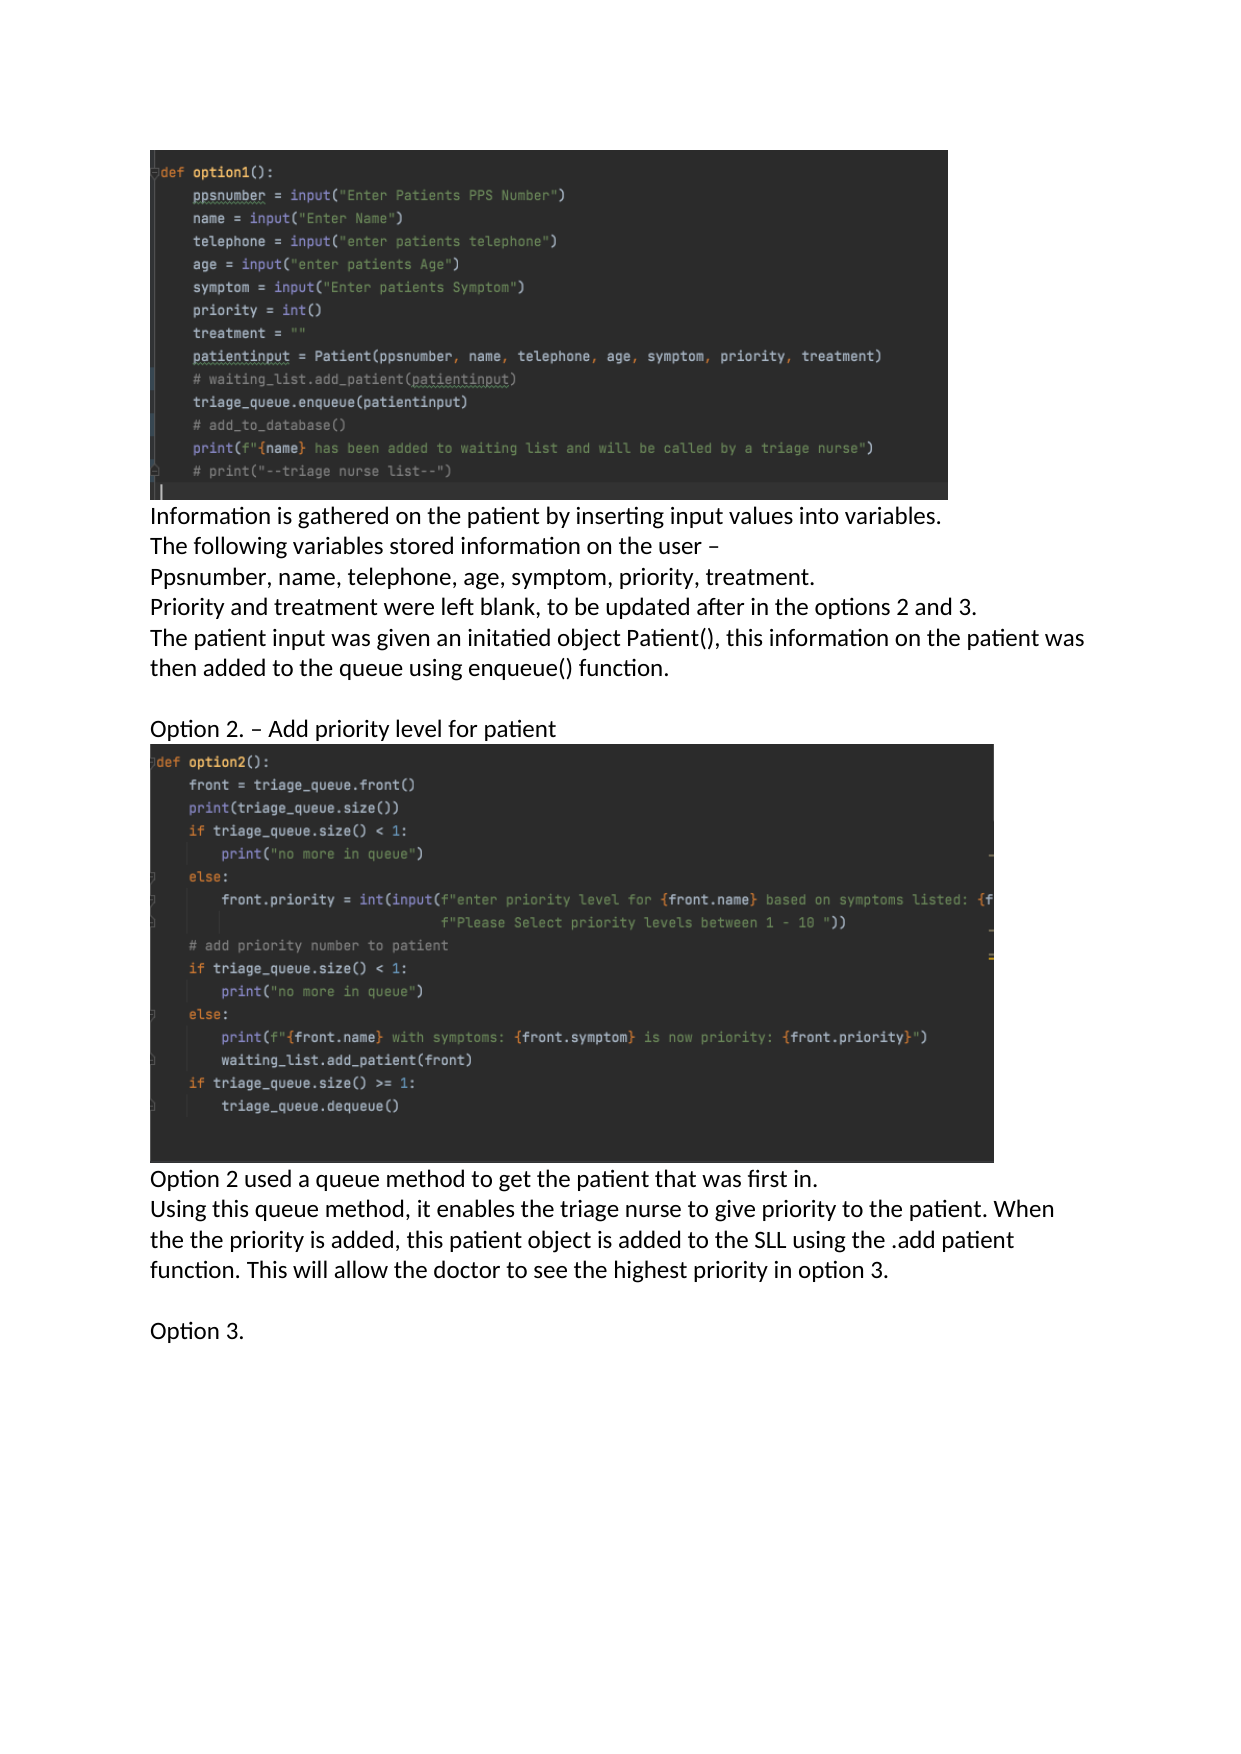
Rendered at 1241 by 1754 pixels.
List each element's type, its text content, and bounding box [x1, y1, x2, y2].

picture [150, 744, 994, 1163]
text Ppsnumber, name, telephone, age, symptom, priority, treatment. [150, 561, 1090, 592]
text The patient input was given an initatied object Patient(), this information on the patient was then added to the queue using enqueue() function. [150, 622, 1090, 683]
text Using this queue method, it enables the triage nurse to give priority to the patient. When the the priority is added, this patient object is added to the SLL using the .add patient function. This will allow the doctor to see the highest priority in option 3. [150, 1193, 1090, 1285]
text Priority and treatment were left blank, to be updated after in the options 2 and 3. [150, 592, 1090, 622]
text Option 2. – Add priority level for patient [150, 714, 1090, 744]
text The following variables stored information on the user – [150, 531, 1090, 561]
text Information is gathered on the patient by inserting input values into variables. [150, 500, 1090, 531]
text Option 2 used a queue method to get the patient that was first in. [150, 1163, 1090, 1193]
text Option 3. [150, 1316, 1090, 1346]
picture [150, 150, 948, 500]
